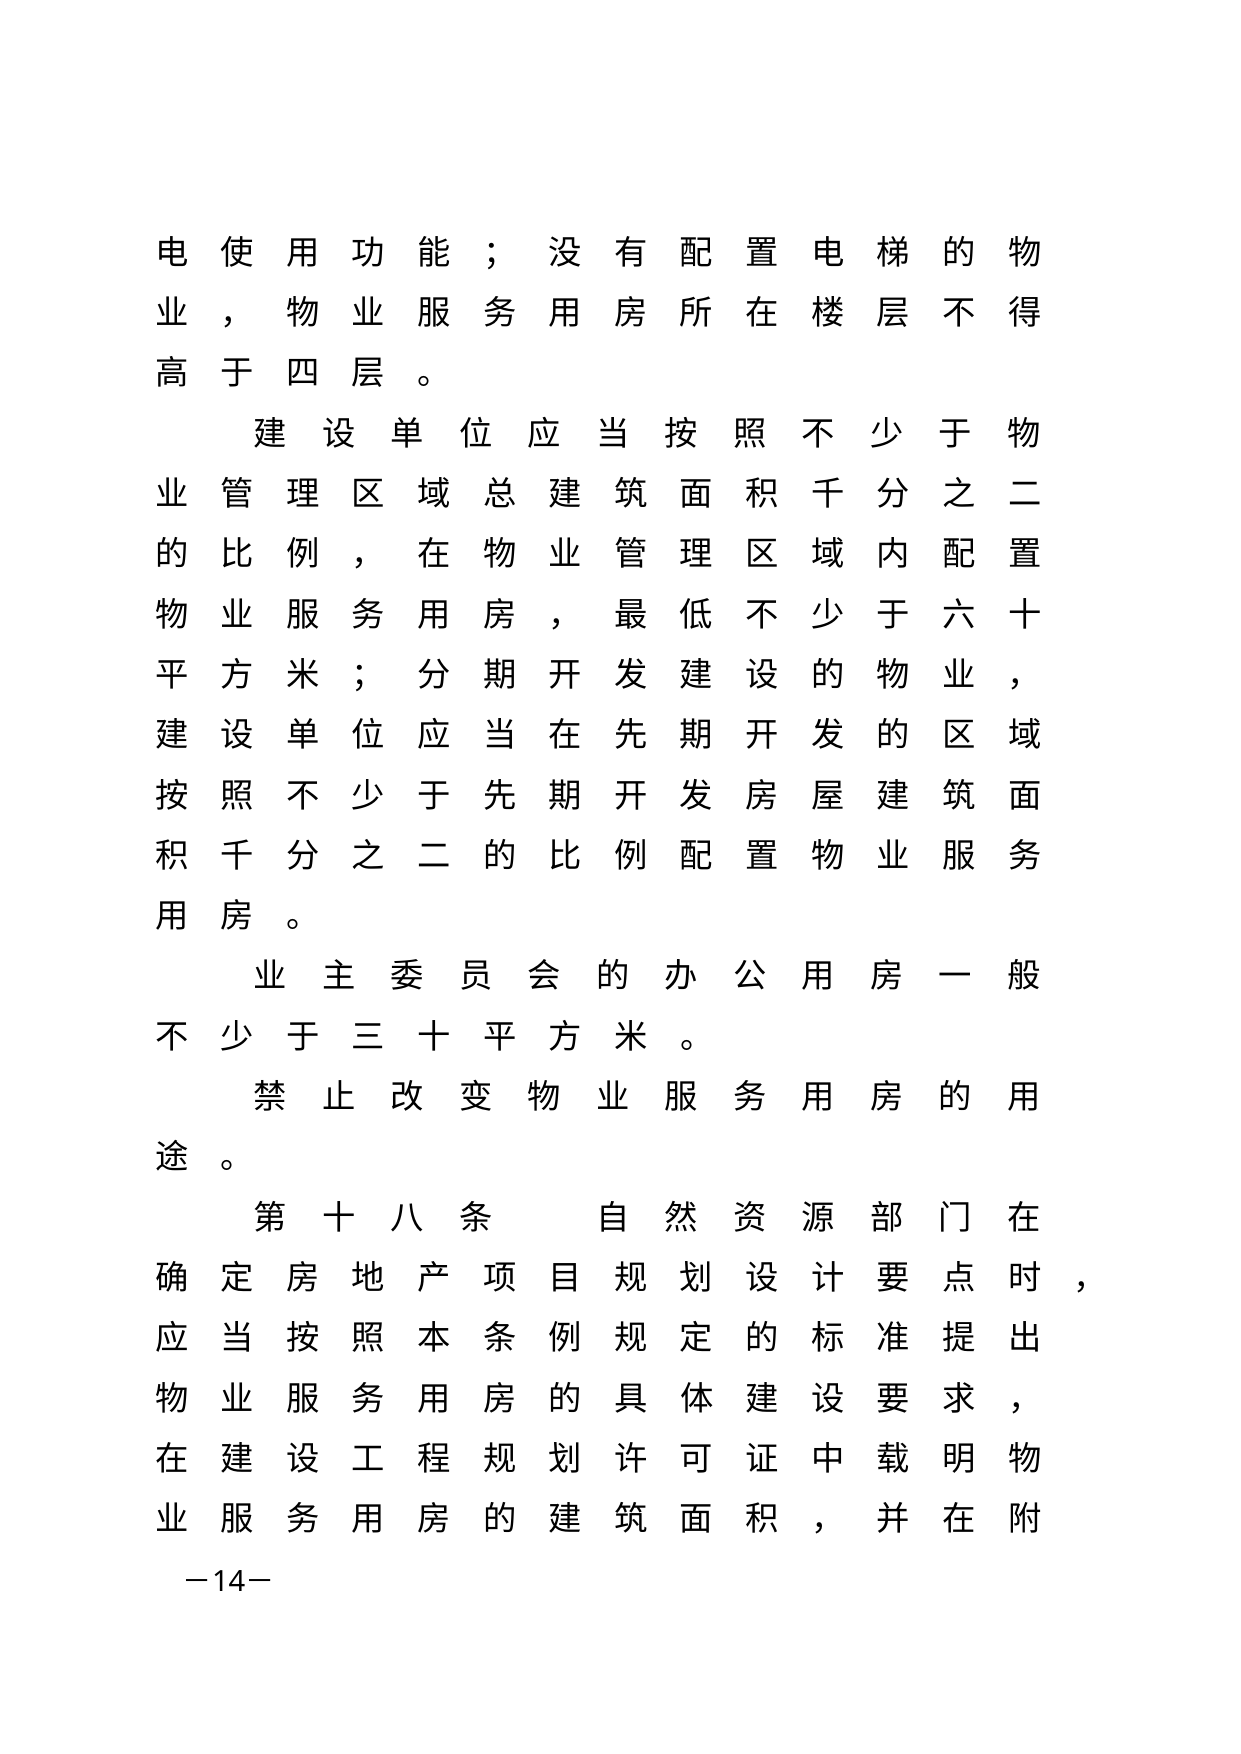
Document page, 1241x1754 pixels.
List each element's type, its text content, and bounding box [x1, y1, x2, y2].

text 业主委员会的办公用房一般不少于三十平方米。 [155, 943, 1073, 1064]
text 物业服务用房应当为地面以上的独立成套装修房屋，具备水、电使用功能；没有配置电梯的物业，物业服务用房所在楼层不得高于四层。 [155, 219, 1073, 400]
text 第十八条 自然资源部门在确定房地产项目规划设计要点时，应当按照本条例规定的标准提出物业服务用房的具体建设要求，在建设工程规划许可证中载明物业服务用房的建筑面积，并在附图中注明其具体位置。 [155, 1184, 1073, 1546]
text 建设单位应当按照不少于物业管理区域总建筑面积千分之二的比例，在物业管理区域内配置物业服务用房，最低不少于六十平方米；分期开发建设的物业，建设单位应当在先期开发的区域按照不少于先期开发房屋建筑面积千分之二的比例配置物业服务用房。 [155, 400, 1073, 943]
text 禁止改变物业服务用房的用途。 [155, 1064, 1073, 1184]
